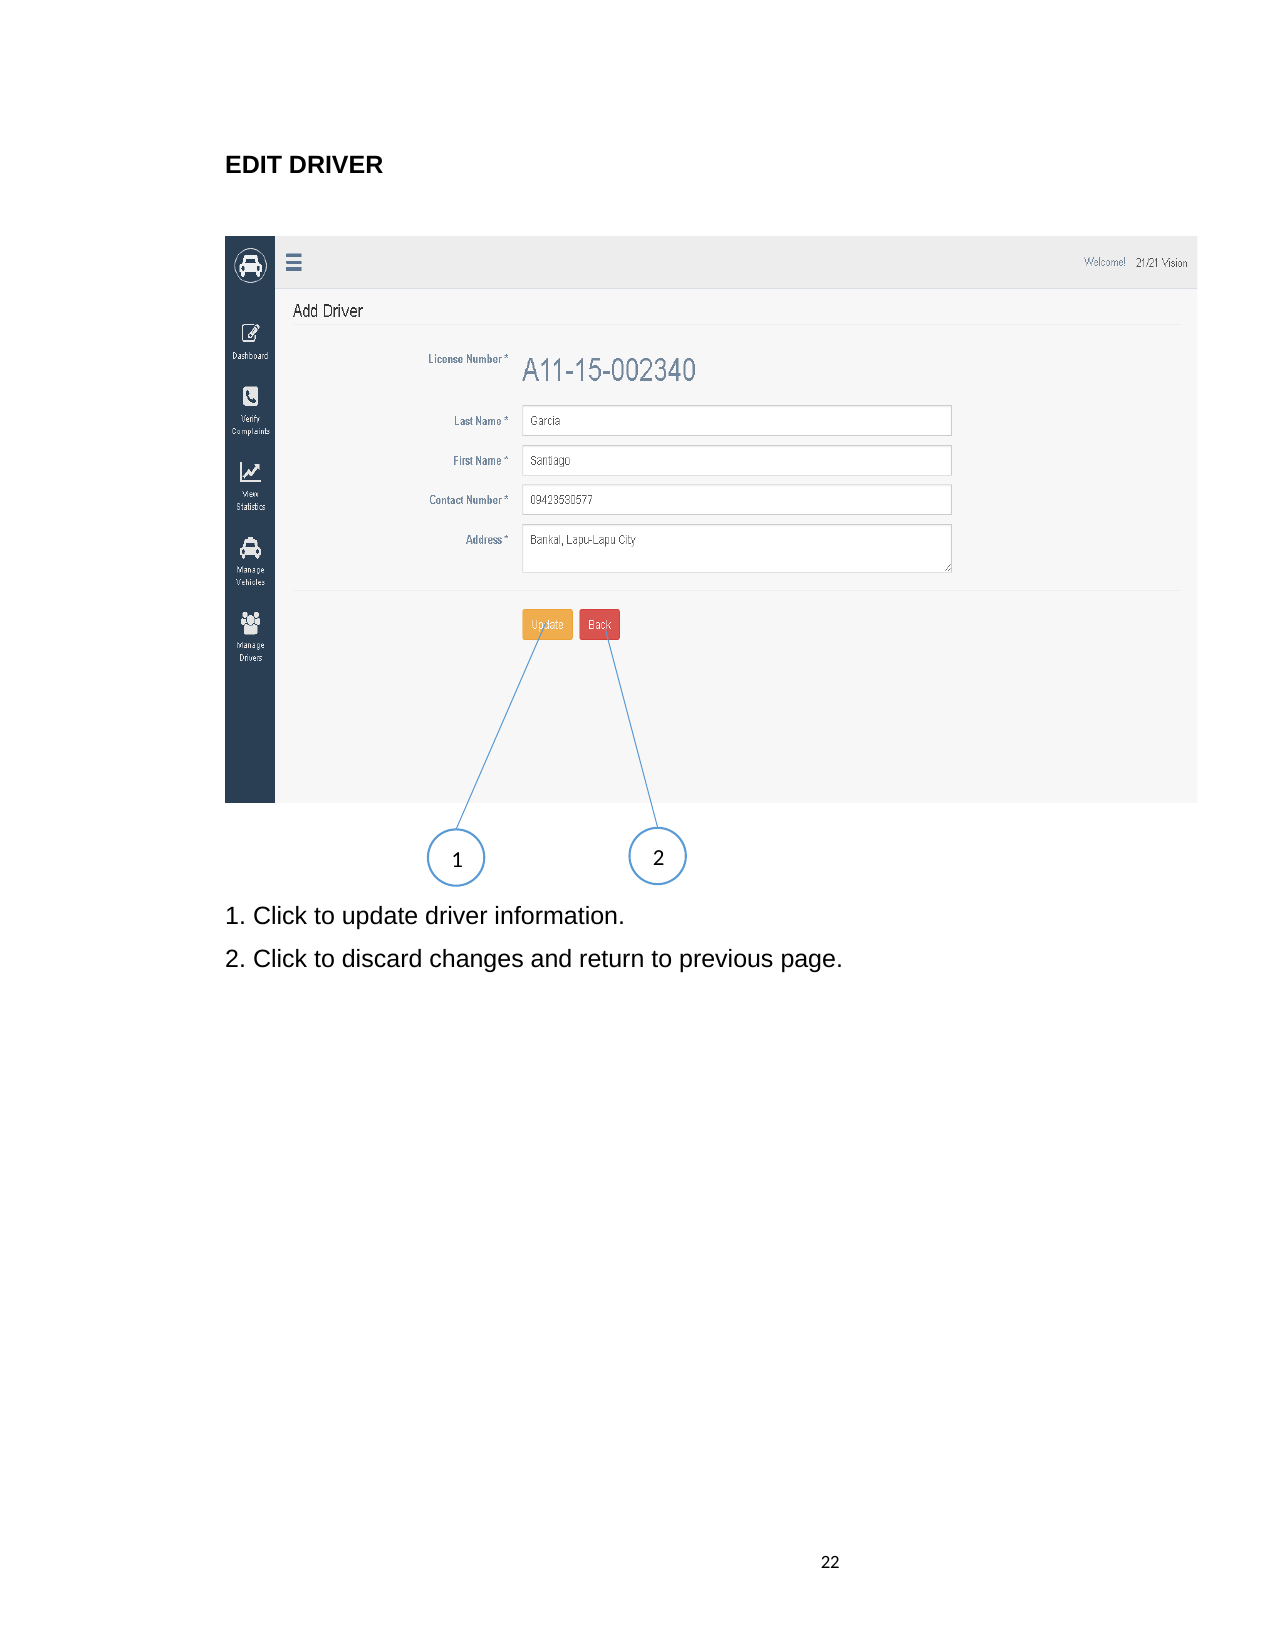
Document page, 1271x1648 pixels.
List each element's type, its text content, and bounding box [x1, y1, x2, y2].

list Click to discard changes and return to previous page. [225, 944, 1121, 973]
list Click to update driver information. [225, 901, 1121, 930]
picture [225, 236, 1198, 803]
list EDIT DRIVER [225, 150, 1121, 179]
